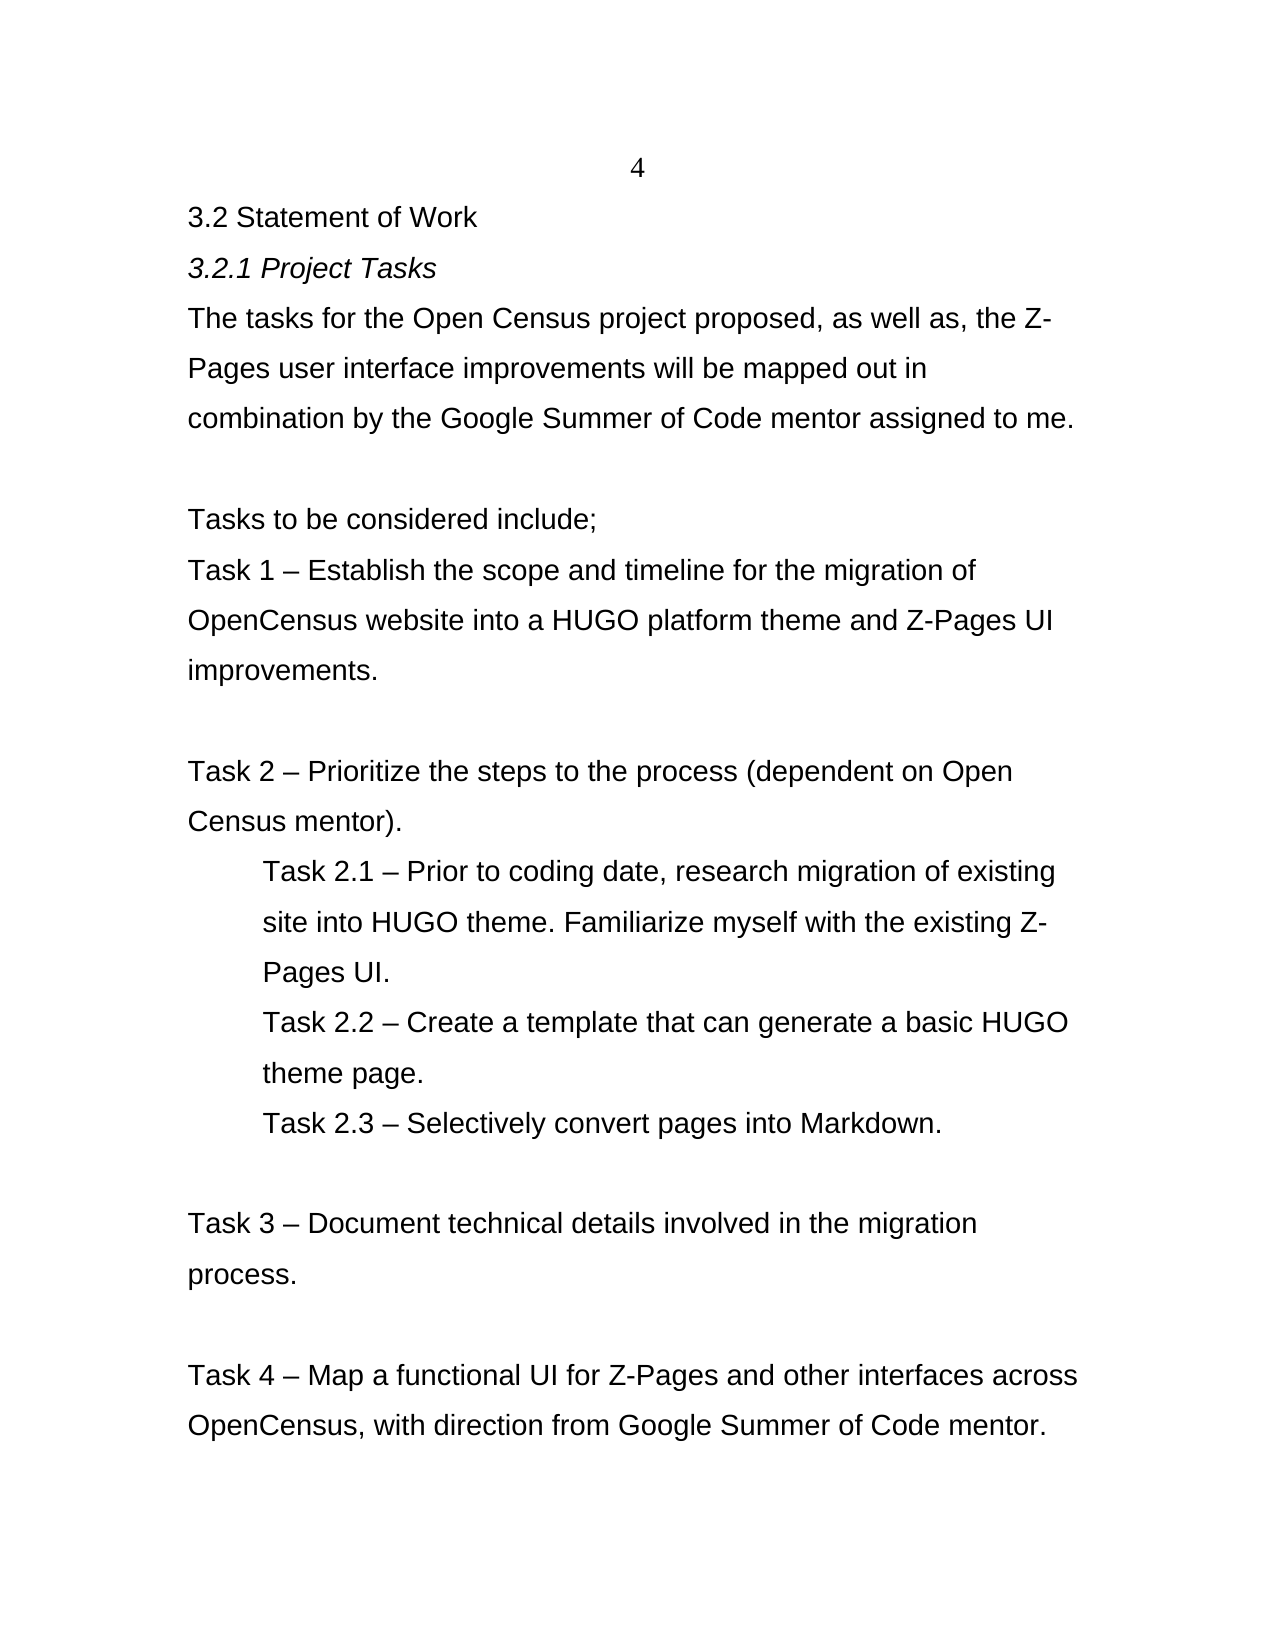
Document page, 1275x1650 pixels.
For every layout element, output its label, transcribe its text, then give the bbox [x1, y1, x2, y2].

text 3.2.1 Project Tasks [187, 251, 1087, 284]
text Task 2.3 – Selectively convert pages into Markdown. [187, 1106, 1087, 1139]
text Task 3 – Document technical details involved in the migration process. [187, 1207, 1087, 1290]
text 4 [187, 150, 1087, 183]
text Task 1 – Establish the scope and timeline for the migration of OpenCensus website into a HUGO platform theme and Z-Pages UI improvements. [187, 552, 1087, 687]
text Task 2.2 – Create a template that can generate a basic HUGO theme page. [262, 1005, 1087, 1089]
text The tasks for the Open Census project proposed, as well as, the Z-Pages user interface improvements will be mapped out in combination by the Google Summer of Code mentor assigned to me. [187, 301, 1087, 435]
text Task 2 – Prioritize the steps to the process (dependent on Open Census mentor). [187, 754, 1087, 838]
text Task 4 – Map a functional UI for Z-Pages and other interfaces across OpenCensus, with direction from Google Summer of Code mentor. [187, 1357, 1087, 1441]
text Task 2.1 – Prior to coding date, research migration of existing site into HUGO theme. Familiarize myself with the existing Z- Pages UI. [187, 854, 1087, 988]
text 3.2 Statement of Work [187, 200, 1087, 234]
text Tasks to be considered include; [187, 502, 1087, 536]
